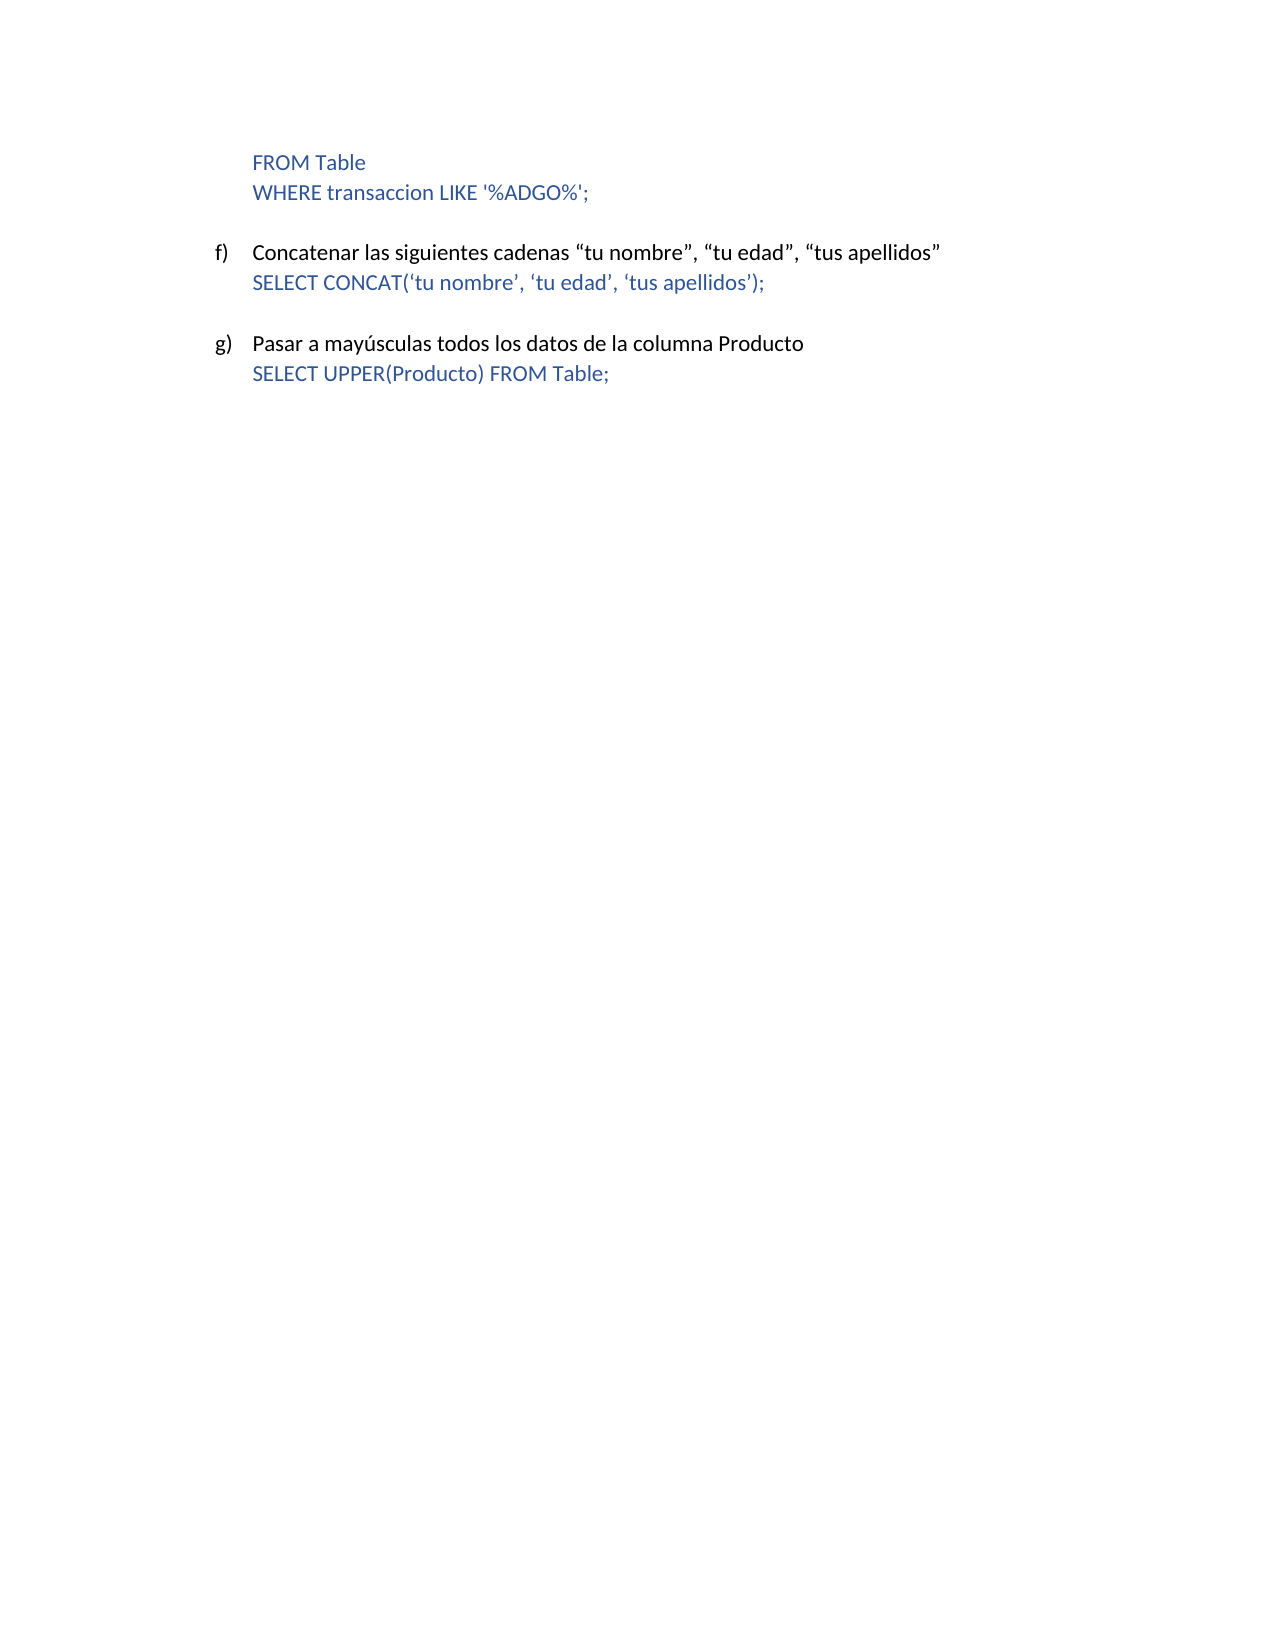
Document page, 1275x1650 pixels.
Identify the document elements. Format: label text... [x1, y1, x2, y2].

list SELECT CONCAT(‘tu nombre’, ‘tu edad’, ‘tus apellidos’); [252, 268, 1098, 296]
list FROM Table [252, 148, 1098, 176]
list WHERE transaccion LIKE '%ADGO%'; [252, 178, 1098, 206]
list Pasar a mayúsculas todos los datos de la columna Producto [215, 329, 1098, 357]
list Concatenar las siguientes cadenas “tu nombre”, “tu edad”, “tus apellidos” [215, 238, 1098, 266]
list SELECT UPPER(Producto) FROM Table; [252, 359, 1098, 387]
